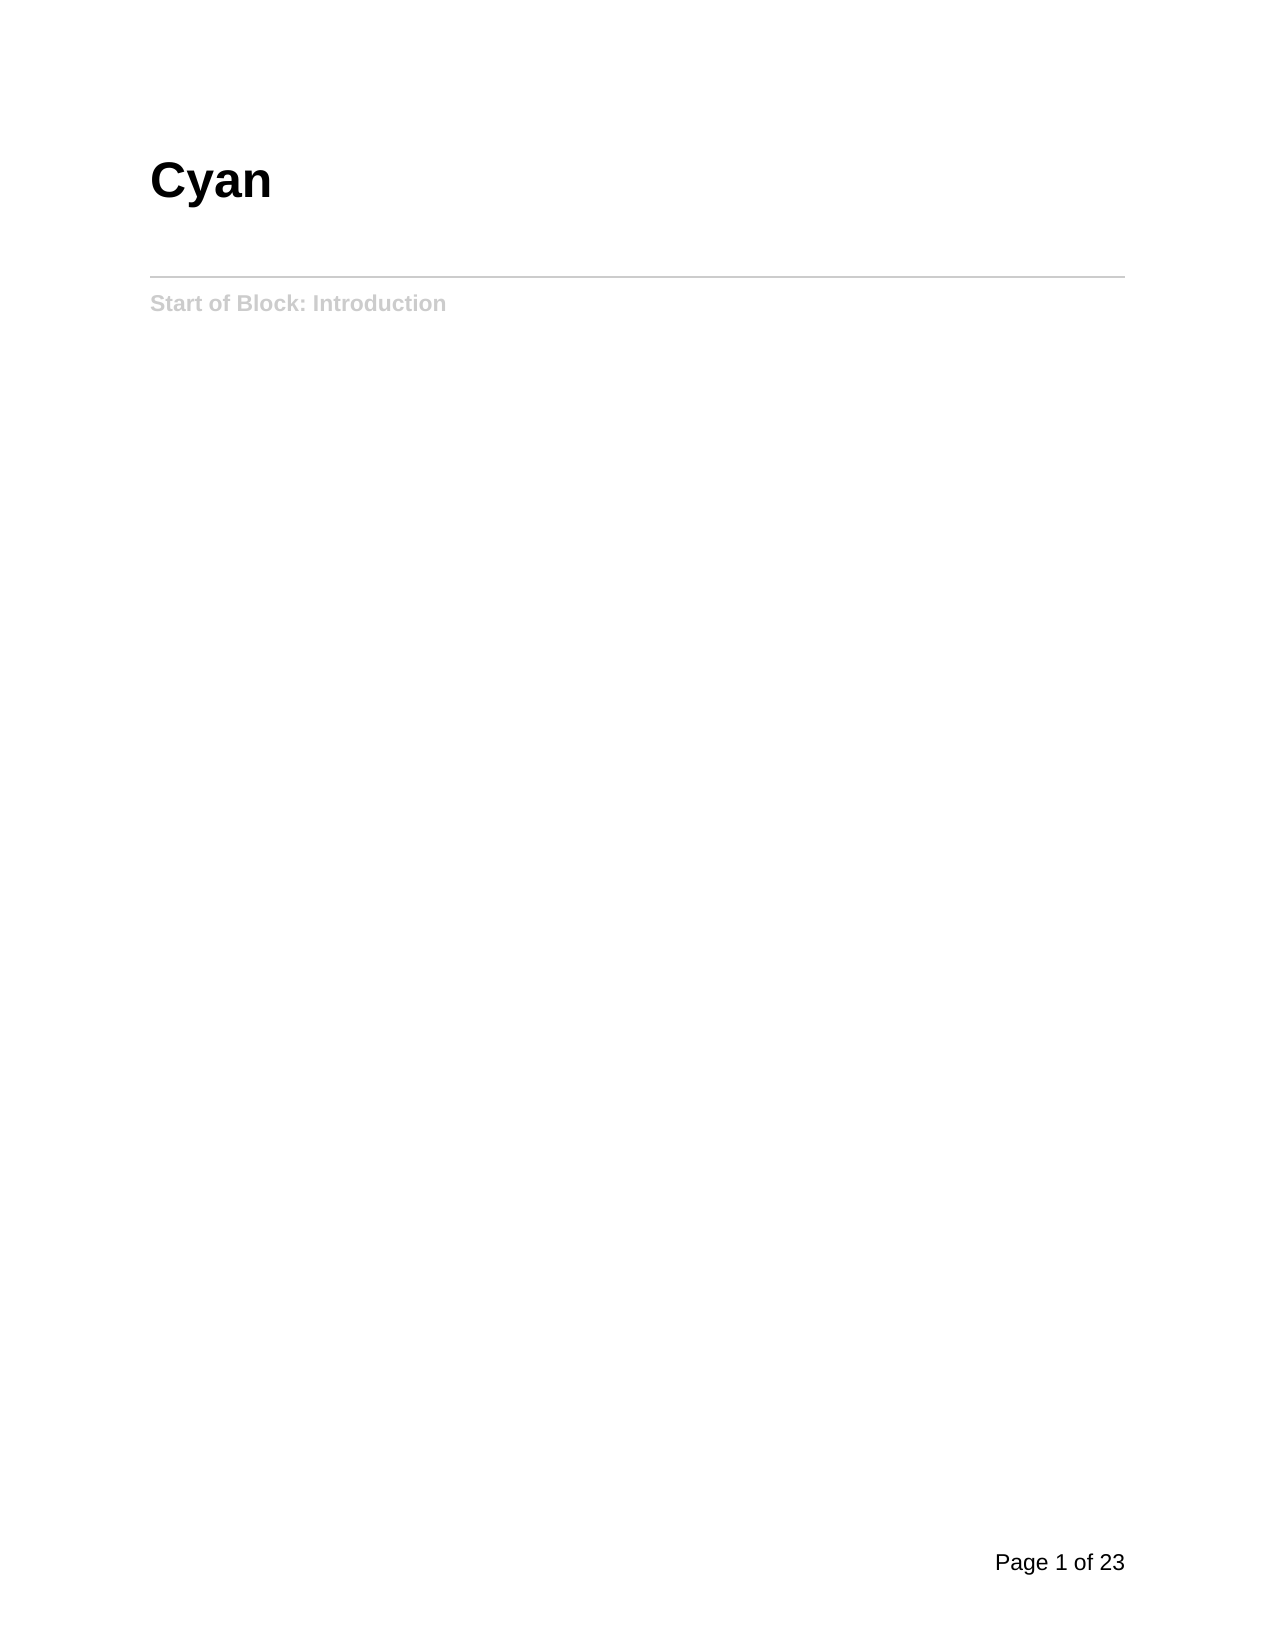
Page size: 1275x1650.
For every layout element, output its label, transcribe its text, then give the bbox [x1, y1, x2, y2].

text Start of Block: Introduction [150, 290, 1125, 317]
text Cyan [150, 150, 1125, 207]
